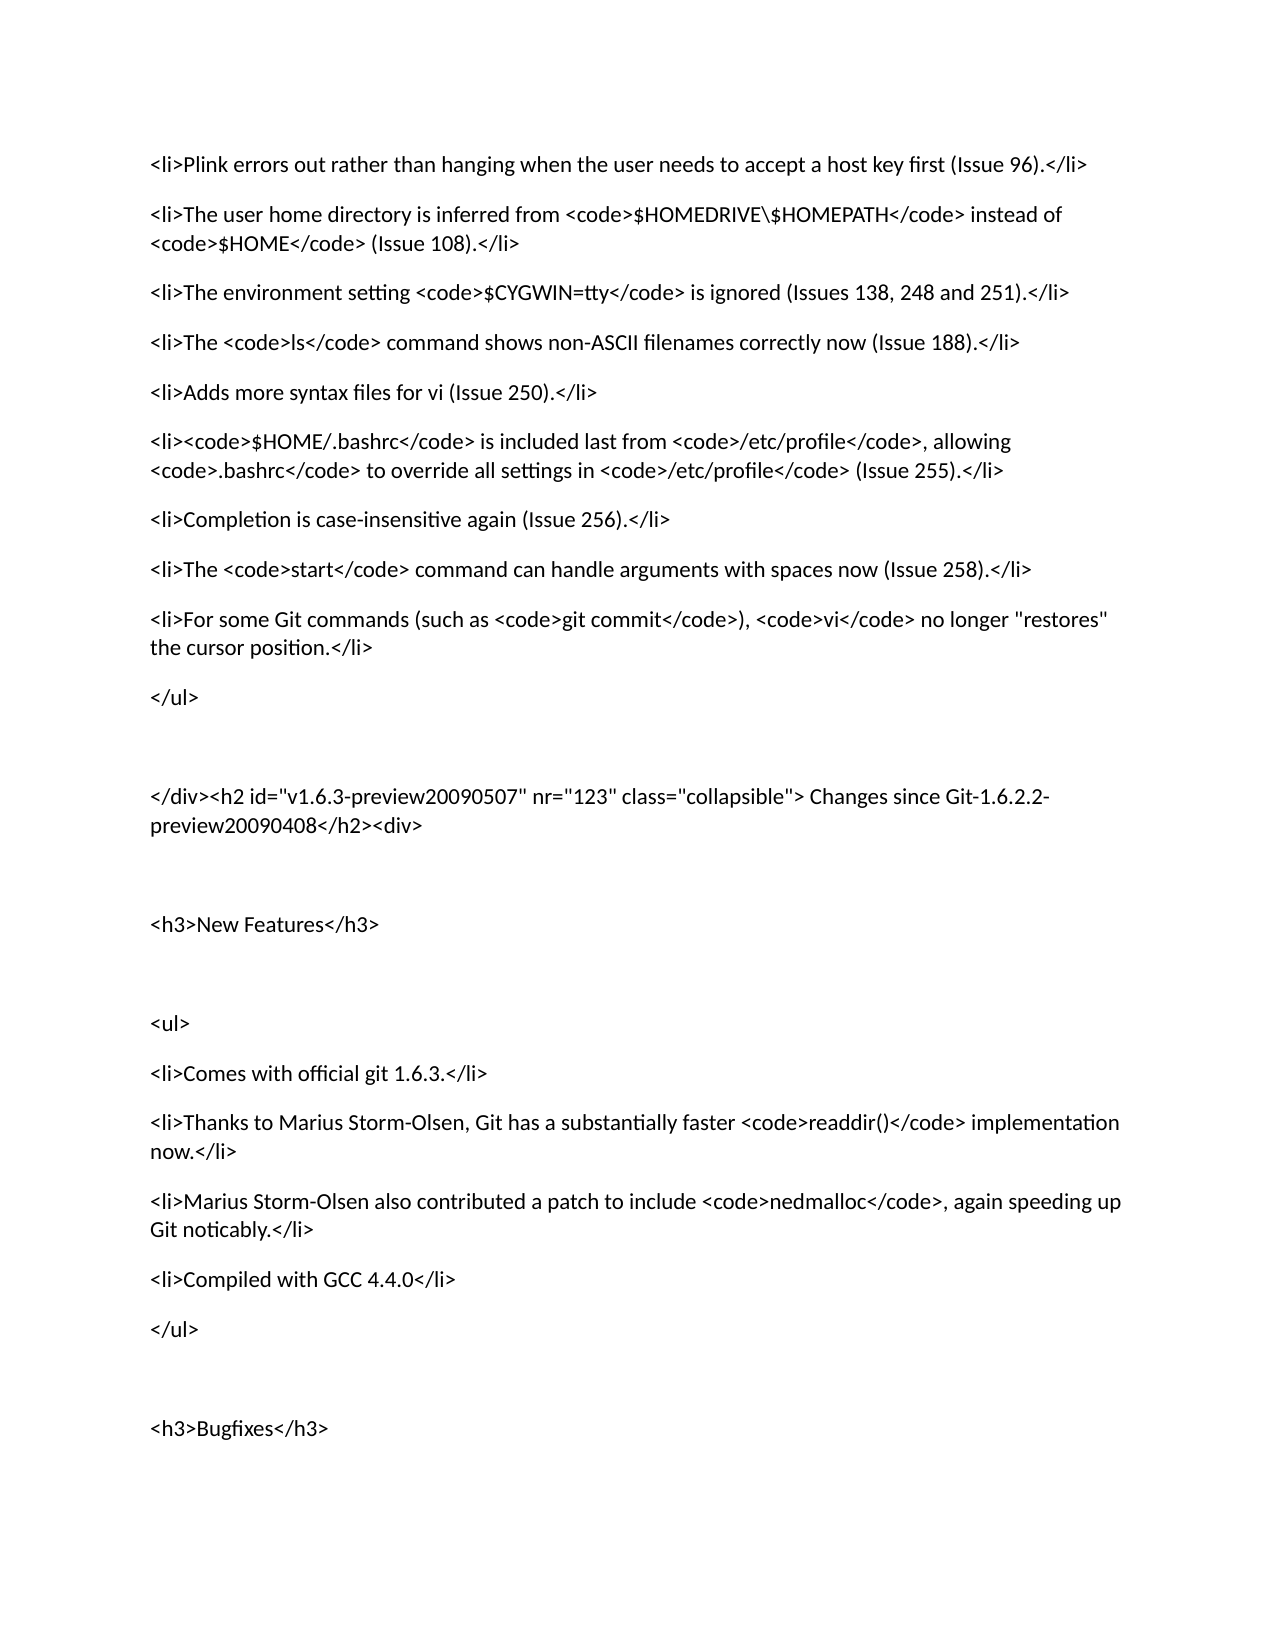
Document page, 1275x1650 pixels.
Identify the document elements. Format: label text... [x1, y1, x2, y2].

text <li>Plink errors out rather than hanging when the user needs to accept a host key first (Issue 96).</li> [150, 150, 1125, 179]
text <li>Comes with official git 1.6.3.</li> [150, 1058, 1125, 1087]
text </ul> [150, 682, 1125, 711]
text <li>For some Git commands (such as <code>git commit</code>), <code>vi</code> no longer "restores" the cursor position.</li> [150, 604, 1125, 662]
text <h3>Bugfixes</h3> [150, 1413, 1125, 1442]
text </ul> [150, 1314, 1125, 1343]
text <h3>New Features</h3> [150, 909, 1125, 938]
text <li>The environment setting <code>$CYGWIN=tty</code> is ignored (Issues 138, 248 and 251).</li> [150, 278, 1125, 307]
text <li>Marius Storm-Olsen also contributed a patch to include <code>nedmalloc</code>, again speeding up Git noticably.</li> [150, 1186, 1125, 1244]
text <li>The user home directory is inferred from <code>$HOMEDRIVE\$HOMEPATH</code> instead of <code>$HOME</code> (Issue 108).</li> [150, 199, 1125, 257]
text <li>The <code>start</code> command can handle arguments with spaces now (Issue 258).</li> [150, 554, 1125, 583]
text <li>Thanks to Marius Storm-Olsen, Git has a substantially faster <code>readdir()</code> implementation now.</li> [150, 1108, 1125, 1165]
text <li>The <code>ls</code> command shows non-ASCII filenames correctly now (Issue 188).</li> [150, 327, 1125, 356]
text <li>Adds more syntax files for vi (Issue 250).</li> [150, 377, 1125, 406]
text </div><h2 id="v1.6.3-preview20090507" nr="123" class="collapsible"> Changes since Git-1.6.2.2-preview20090408</h2><div> [150, 782, 1125, 839]
text <ul> [150, 1009, 1125, 1037]
text <li><code>$HOME/.bashrc</code> is included last from <code>/etc/profile</code>, allowing <code>.bashrc</code> to override all settings in <code>/etc/profile</code> (Issue 255).</li> [150, 427, 1125, 484]
text <li>Compiled with GCC 4.4.0</li> [150, 1264, 1125, 1293]
text <li>Completion is case-insensitive again (Issue 256).</li> [150, 505, 1125, 534]
